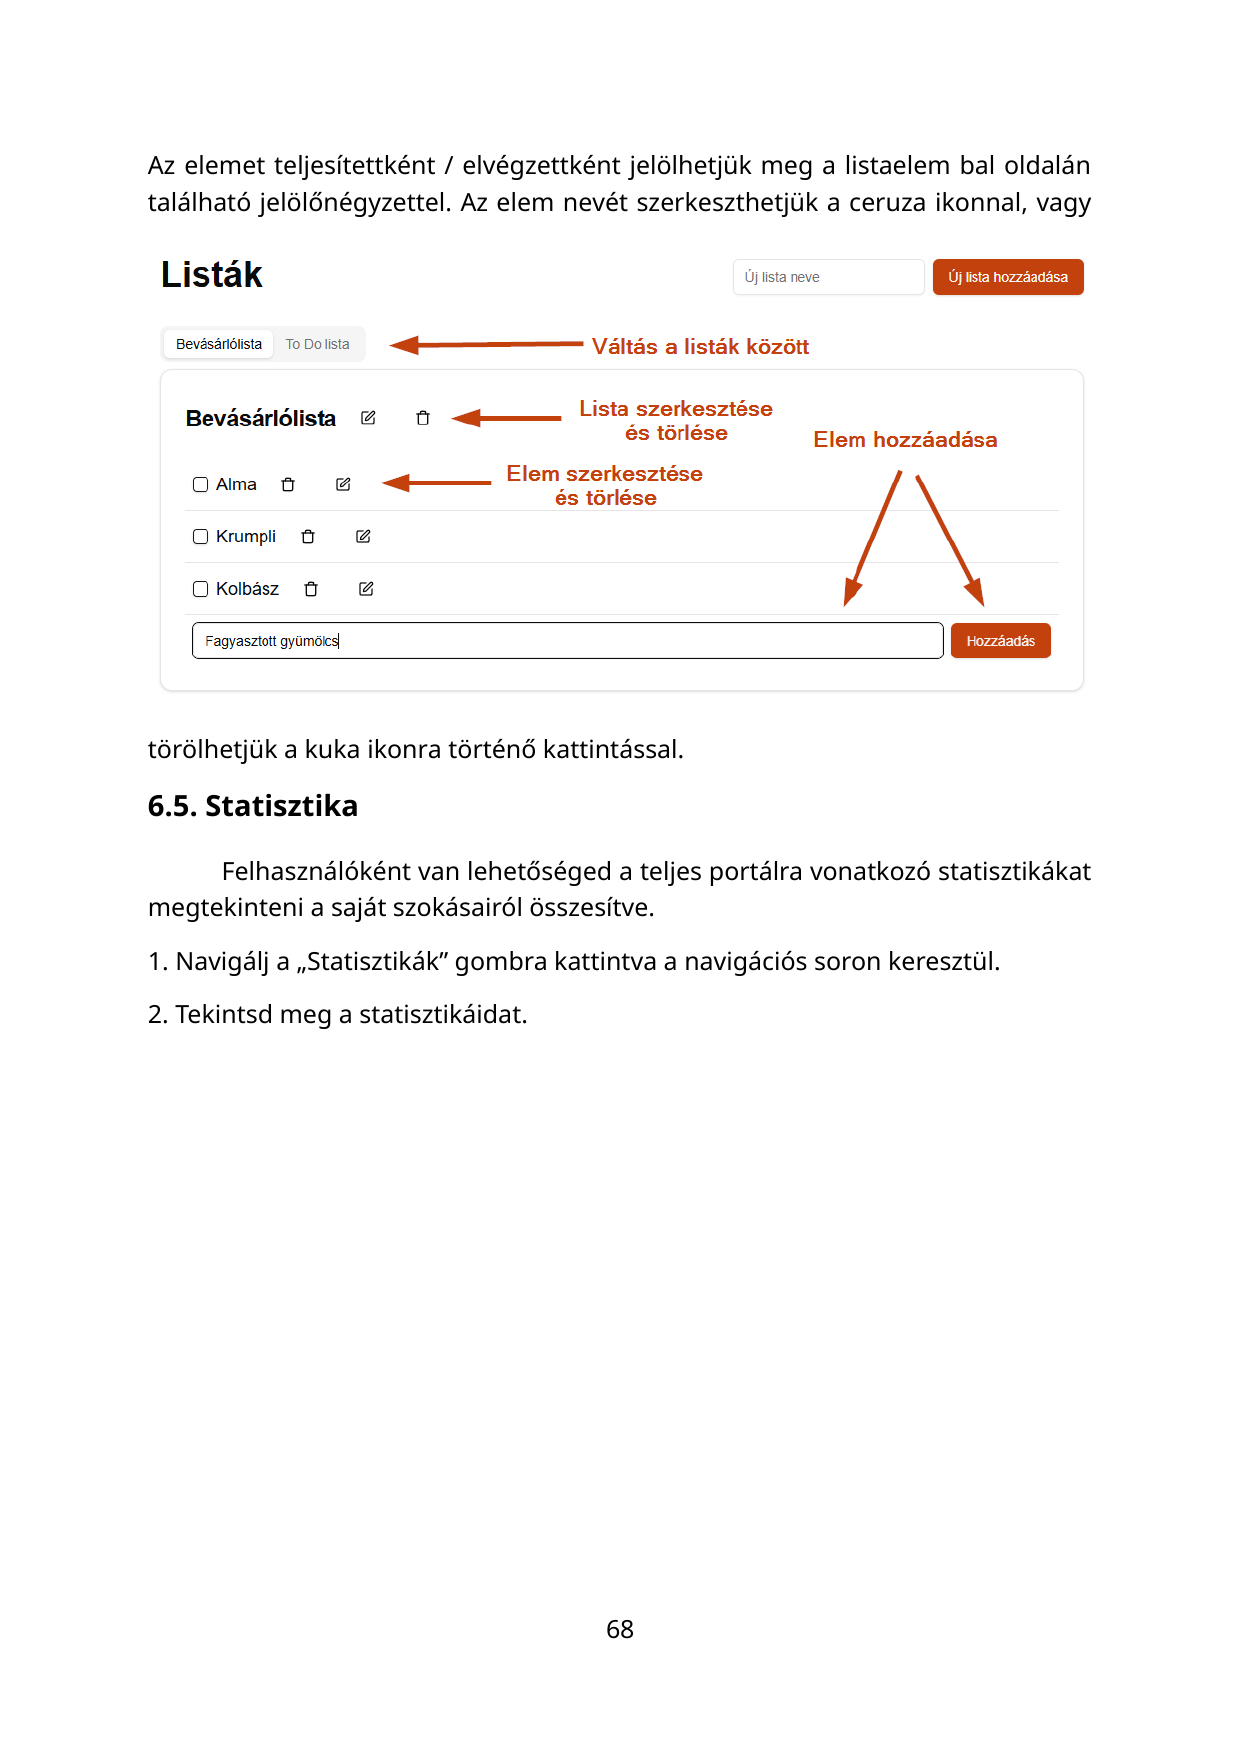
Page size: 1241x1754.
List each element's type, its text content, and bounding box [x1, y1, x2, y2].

picture [147, 252, 1088, 709]
text 2. Tekintsd meg a statisztikáidat. [148, 997, 1093, 1031]
subtitle 6.5. Statisztika [148, 786, 1093, 825]
text Felhasználóként van lehetőséged a teljes portálra vonatkozó statisztikákat megtekinteni a saját szokásairól összesítve. [148, 853, 1093, 924]
text 1. Navigálj a „Statisztikák” gombra kattintva a navigációs soron keresztül. [148, 943, 1093, 978]
